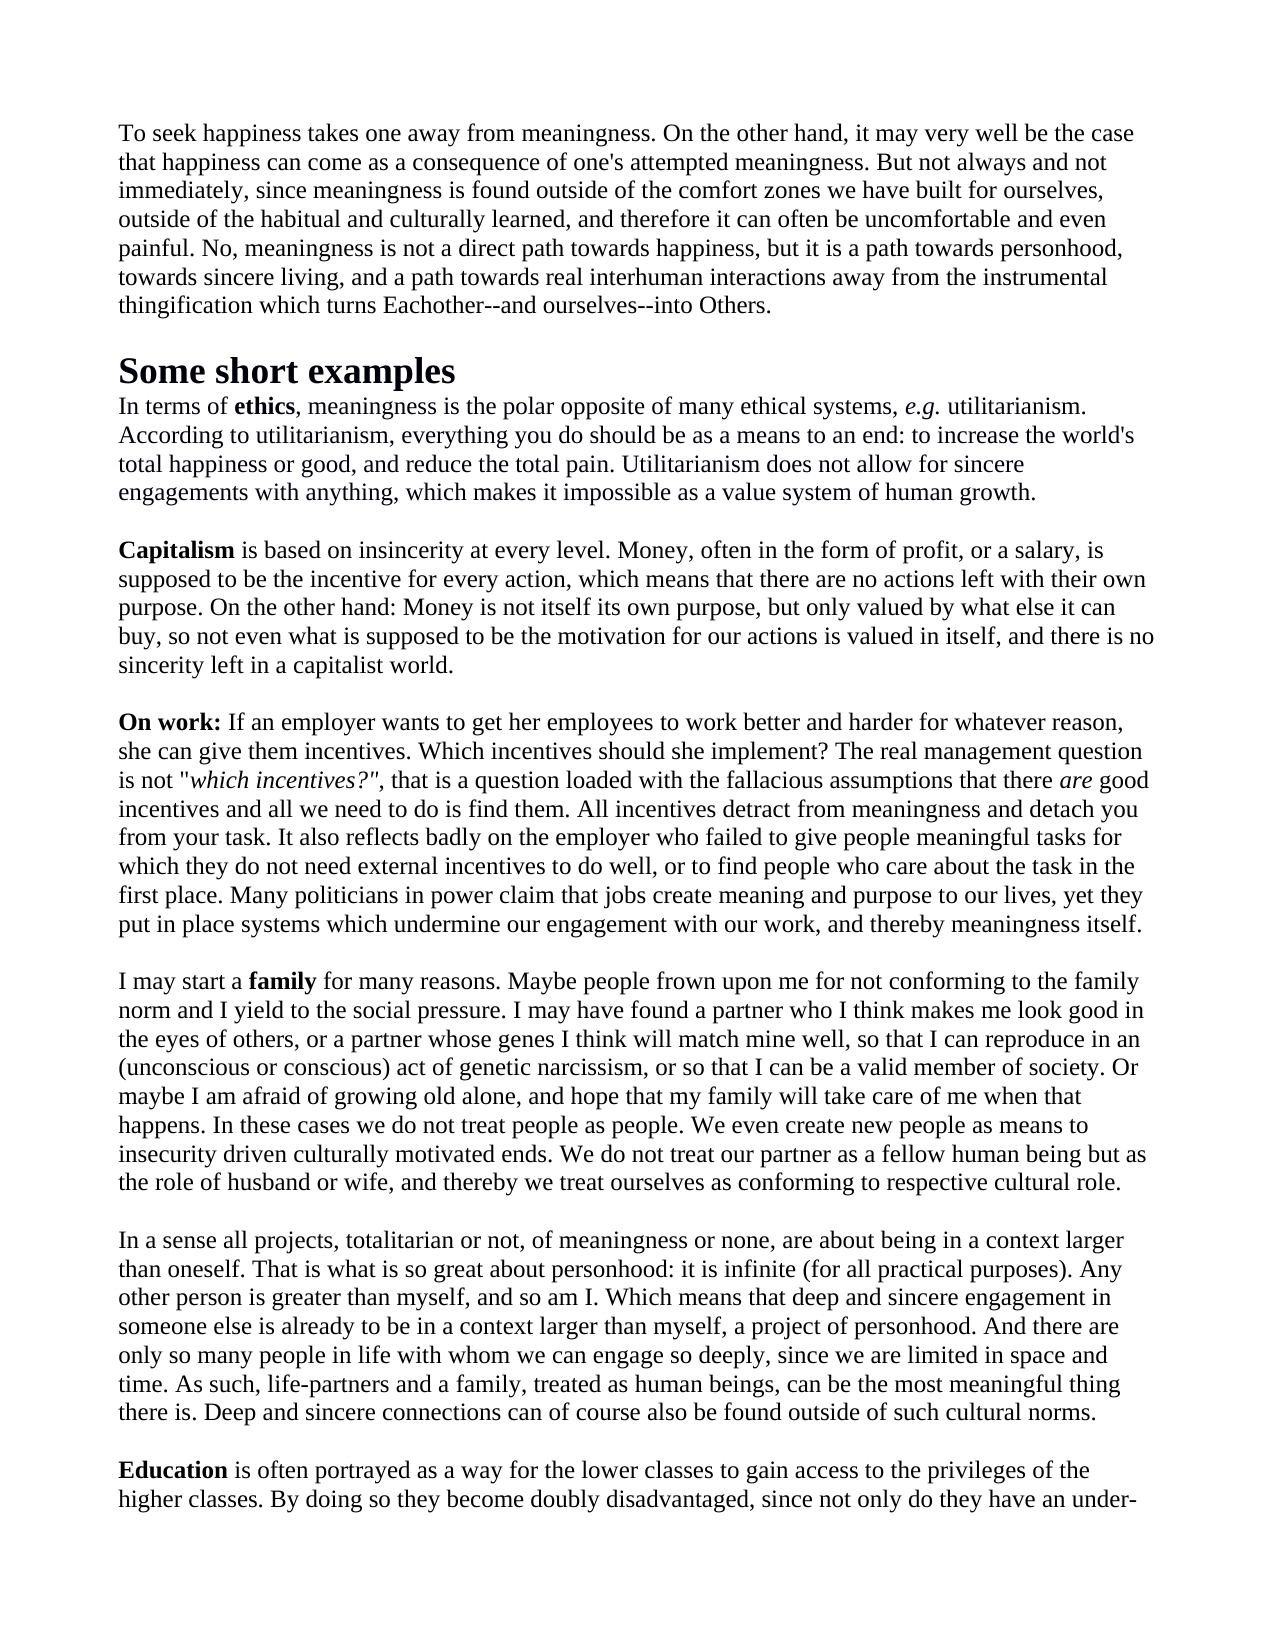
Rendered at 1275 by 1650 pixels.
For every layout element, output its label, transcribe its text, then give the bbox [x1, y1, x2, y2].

text Capitalism is based on insincerity at every level. Money, often in the form of profit, or a salary, is supposed to be the incentive for every action, which means that there are no actions left with their own purpose. On the other hand: Money is not itself its own purpose, but only valued by what else it can buy, so not even what is supposed to be the motivation for our actions is valued in itself, and there is no sincerity left in a capitalist world. [118, 535, 1157, 679]
text On work: If an employer wants to get her employees to work better and harder for whatever reason, she can give them incentives. Which incentives should she implement? The real management question is not "which incentives?", that is a question loaded with the fallacious assumptions that there are good incentives and all we need to do is find them. All incentives detract from meaningness and detach you from your task. It also reflects badly on the employer who failed to give people meaningful tasks for which they do not need external incentives to do well, or to find people who care about the task in the first place. Many politicians in power claim that jobs create meaning and purpose to our lives, yet they put in place systems which undermine our engagement with our work, and thereby meaningness itself. [118, 707, 1157, 937]
text I may start a family for many reasons. Maybe people frown upon me for not conforming to the family norm and I yield to the social pressure. I may have found a partner who I think makes me look good in the eyes of others, or a partner whose genes I think will match mine well, so that I can reproduce in an (unconscious or conscious) act of genetic narcissism, or so that I can be a valid member of society. Or maybe I am afraid of growing old alone, and hope that my family will take care of me when that happens. In these cases we do not treat people as people. We even create new people as means to insecurity driven culturally motivated ends. We do not treat our partner as a fellow human being but as the role of husband or wife, and thereby we treat ourselves as conforming to respective cultural role. [118, 966, 1157, 1196]
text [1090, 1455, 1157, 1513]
text To seek happiness takes one away from meaningness. On the other hand, it may very well be the case that happiness can come as a consequence of one's attempted meaningness. But not always and not immediately, since meaningness is found outside of the comfort zones we have built for ourselves, outside of the habitual and culturally learned, and therefore it can often be uncomfortable and even painful. No, meaningness is not a direct path towards happiness, but it is a path towards personhood, towards sincere living, and a path towards real interhuman interactions away from the instrumental thingification which turns Eachother--and ourselves--into Others. [772, 118, 1157, 319]
subtitle Some short examples [118, 348, 1157, 391]
text In a sense all projects, totalitarian or not, of meaningness or none, are about being in a context larger than oneself. That is what is so great about personhood: it is infinite (for all practical purposes). Any other person is greater than myself, and so am I. Which means that deep and sincere engagement in someone else is already to be in a context larger than myself, a project of personhood. And there are only so many people in life with whom we can engage so deeply, since we are limited in space and time. As such, life-partners and a family, treated as human beings, can be the most meaningful thing there is. Deep and sincere connections can of course also be found outside of such cultural norms. [118, 1225, 1157, 1426]
text In terms of ethics, meaningness is the polar opposite of many ethical systems, e.g. utilitarianism. According to utilitarianism, everything you do should be as a means to an end: to increase the world's total happiness or good, and reduce the total pain. Utilitarianism does not allow for sincere engagements with anything, which makes it impossible as a value system of human growth. [118, 391, 1157, 506]
